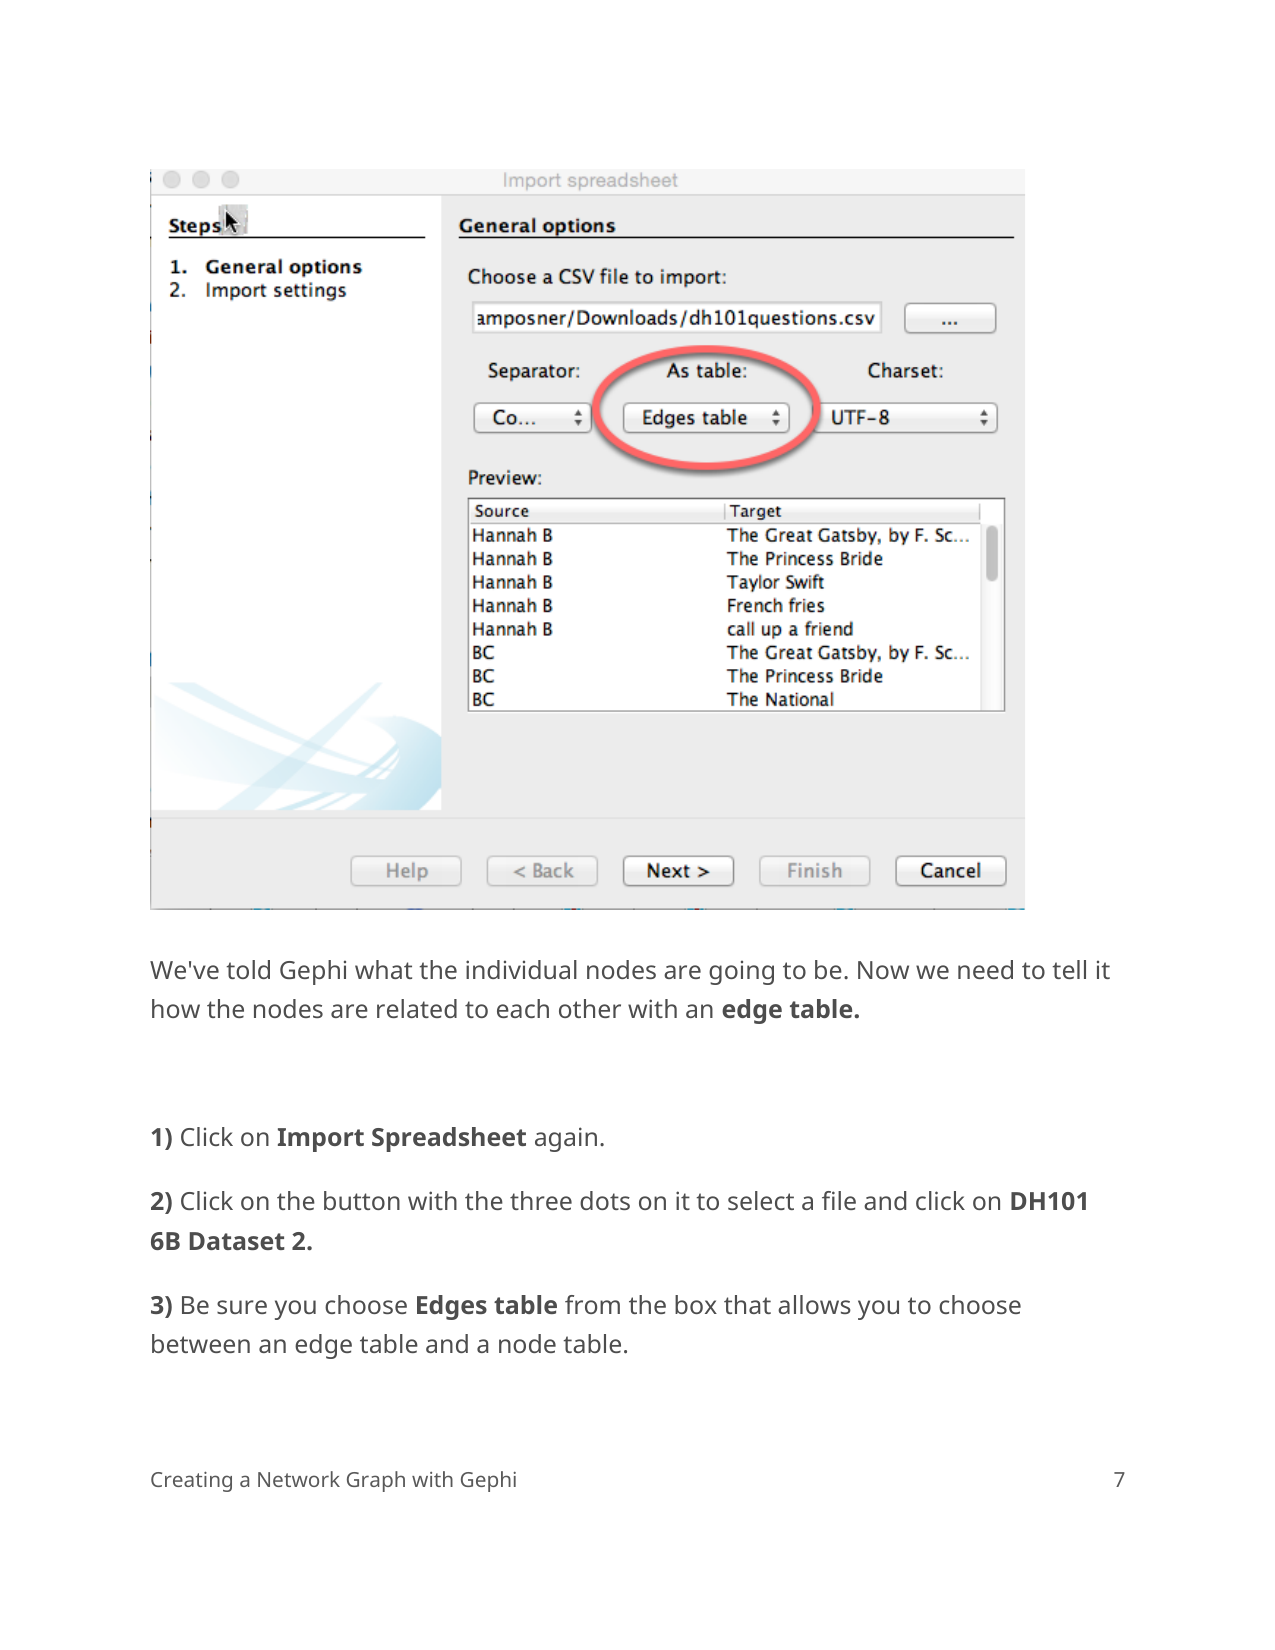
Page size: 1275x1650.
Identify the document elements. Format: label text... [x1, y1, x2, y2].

text 1) Click on Import Spreadsheet again. [150, 1120, 1125, 1154]
text 2) Click on the button with the three dots on it to select a file and click on DH101 6B Dataset 2. [150, 1184, 1125, 1257]
picture [150, 169, 1025, 910]
text We've told Gephi what the individual nodes are going to be. Now we need to tell it how the nodes are related to each other with an edge table. [150, 952, 1125, 1026]
text 3) Be sure you choose Edges table from the box that allows you to choose between an edge table and a node table. [150, 1287, 1125, 1361]
